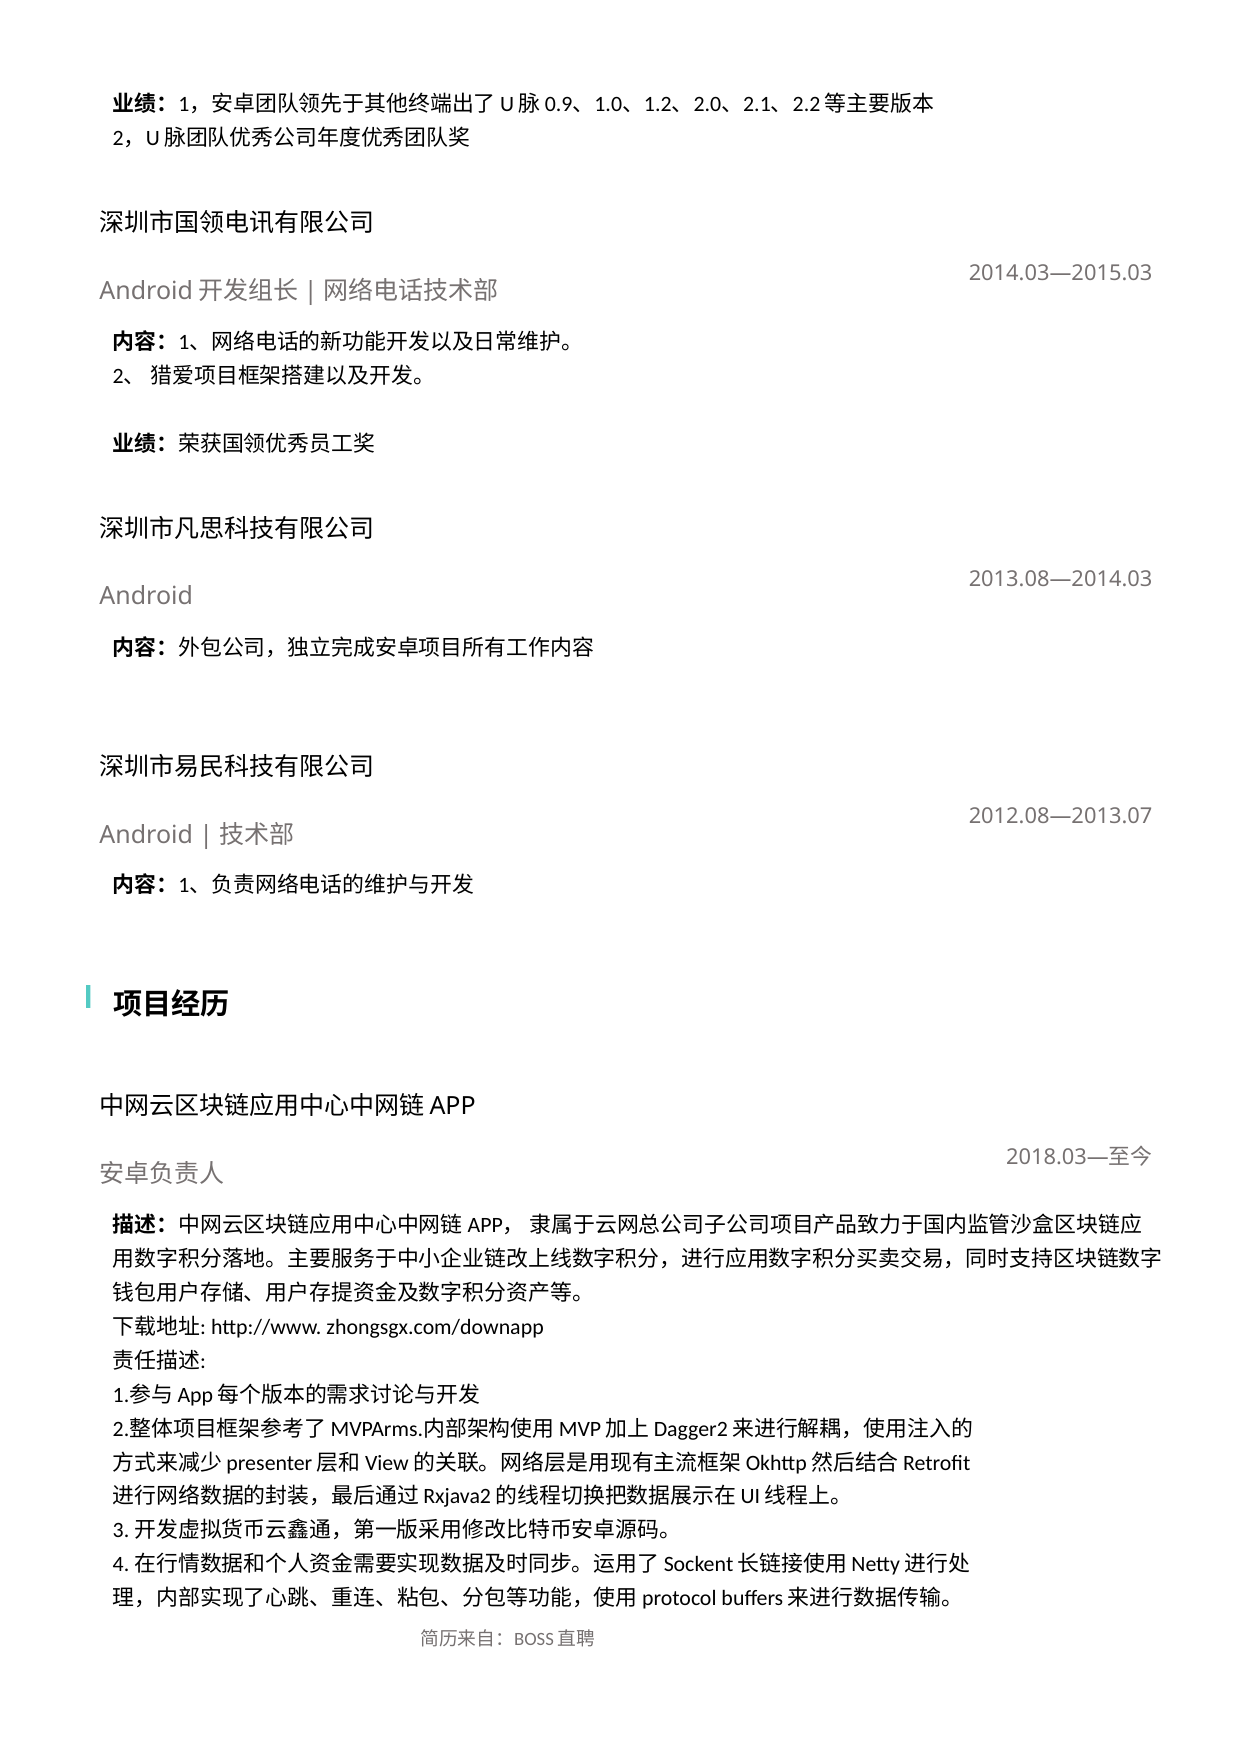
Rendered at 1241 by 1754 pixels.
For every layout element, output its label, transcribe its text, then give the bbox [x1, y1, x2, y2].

text 业绩：荣获国领优秀员工奖 [112, 425, 1165, 459]
table_header 深圳市易民科技有限公司 [75, 730, 1163, 798]
table_header [75, 968, 102, 1036]
text 内容：外包公司，独立完成安卓项目所有工作内容 [112, 628, 1165, 662]
table_cell 2013.08—2014.03 [858, 561, 1163, 628]
table_cell Android开发组长 | 网络电话技术部 [75, 255, 857, 323]
text 责任描述: [112, 1342, 1165, 1376]
text 内容：1、网络电话的新功能开发以及日常维护。 [112, 323, 1165, 357]
text 方式来减少presenter层和View的关联。网络层是用现有主流框架Okhttp然后结合Retrofit [112, 1443, 1165, 1477]
text 2、 猎爱项目框架搭建以及开发。 [112, 357, 1165, 391]
text 钱包用户存储、用户存提资金及数字积分资产等。 [112, 1274, 1165, 1308]
table_header 深圳市国领电讯有限公司 [75, 187, 1163, 255]
text 4. 在行情数据和个人资金需要实现数据及时同步。运用了Sockent长链接使用Netty进行处 [112, 1545, 1165, 1579]
table_header 项目经历 [102, 968, 1163, 1036]
text 1.参与App每个版本的需求讨论与开发 [112, 1376, 1165, 1409]
text 业绩：1，安卓团队领先于其他终端出了U脉0.9、1.0、1.2、2.0、2.1、2.2等主要版本 [112, 85, 1165, 119]
table_cell 2012.08—2013.07 [858, 798, 1163, 866]
text 2，U脉团队优秀公司年度优秀团队奖 [112, 119, 1165, 153]
picture [86, 985, 91, 1008]
text 描述：中网云区块链应用中心中网链 APP， 隶属于云网总公司子公司项目产品致力于国内监管沙盒区块链应 [112, 1206, 1165, 1240]
table_cell 2018.03—至今 [858, 1138, 1163, 1206]
text 2.整体项目框架参考了MVPArms.内部架构使用MVP加上Dagger2来进行解耦，使用注入的 [112, 1409, 1165, 1443]
table_cell 2014.03—2015.03 [858, 255, 1163, 323]
text 进行网络数据的封装，最后通过Rxjava2的线程切换把数据展示在UI线程上。 [112, 1477, 1165, 1511]
text 用数字积分落地。主要服务于中小企业链改上线数字积分，进行应用数字积分买卖交易，同时支持区块链数字 [112, 1240, 1165, 1274]
text 内容：1、负责网络电话的维护与开发 [112, 866, 1165, 900]
table_cell Android | 技术部 [75, 798, 857, 866]
text 下载地址: http://www. zhongsgx.com/downapp [112, 1308, 1165, 1342]
table_header 中网云区块链应用中心中网链APP [75, 1070, 1163, 1138]
table_header 深圳市凡思科技有限公司 [75, 493, 1163, 561]
table_cell 安卓负责人 [75, 1138, 857, 1206]
text 3. 开发虚拟货币云鑫通，第一版采用修改比特币安卓源码。 [112, 1511, 1165, 1545]
text 理，内部实现了心跳、重连、粘包、分包等功能，使用protocol buffers来进行数据传输。 [112, 1579, 1165, 1613]
table_cell Android [75, 561, 857, 628]
